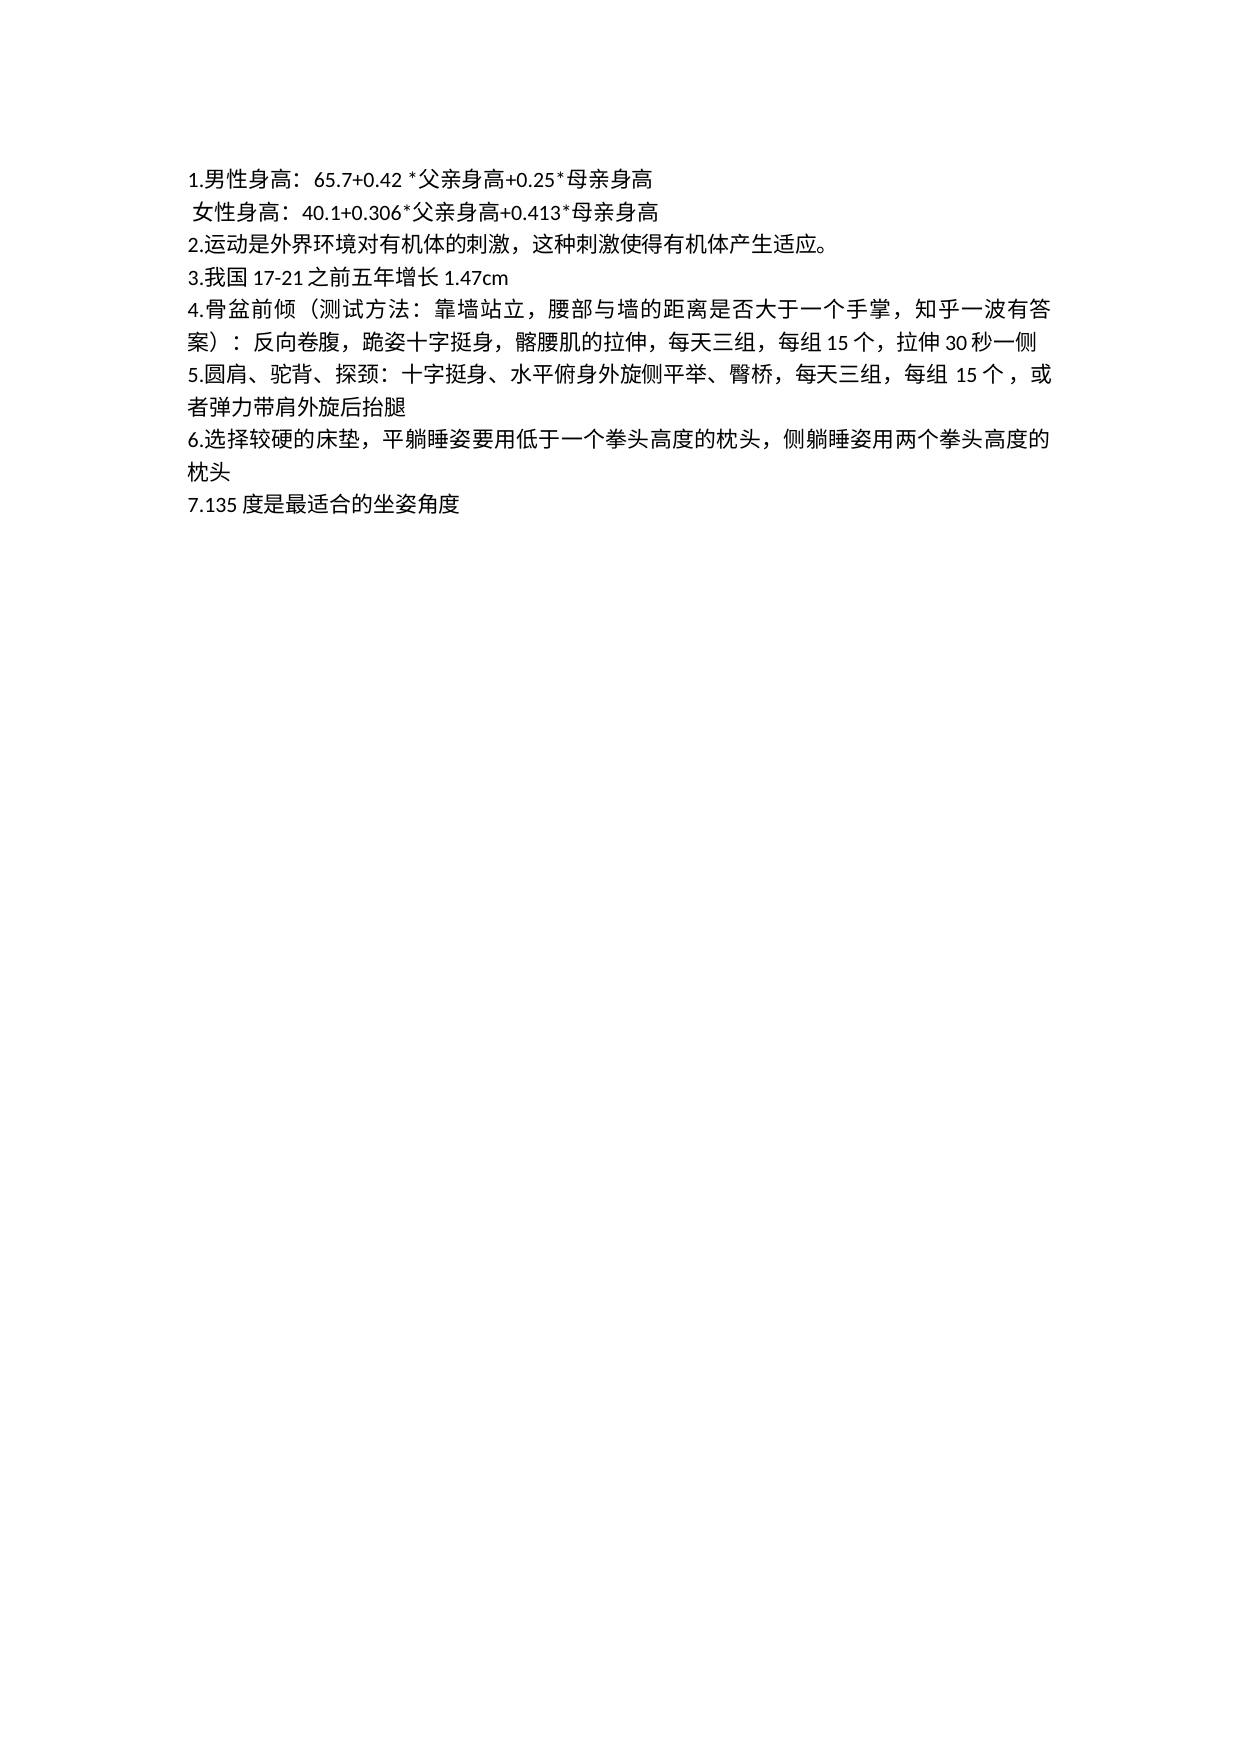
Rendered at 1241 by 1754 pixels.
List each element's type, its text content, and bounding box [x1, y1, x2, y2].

text 6.选择较硬的床垫，平躺睡姿要用低于一个拳头高度的枕头，侧躺睡姿用两个拳头高度的枕头 [187, 422, 1053, 487]
text 7.135度是最适合的坐姿角度 [187, 487, 1053, 519]
text 1.男性身高：65.7+0.42 *父亲身高+0.25*母亲身高 [187, 162, 1053, 194]
text 2.运动是外界环境对有机体的刺激，这种刺激使得有机体产生适应。 [187, 227, 1053, 259]
text 3.我国17-21之前五年增长1.47cm [187, 259, 1053, 292]
text 女性身高：40.1+0.306*父亲身高+0.413*母亲身高 [187, 194, 1053, 227]
text 4.骨盆前倾（测试方法：靠墙站立，腰部与墙的距离是否大于一个手掌，知乎一波有答案）：反向卷腹，跪姿十字挺身，髂腰肌的拉伸，每天三组，每组15个，拉伸30秒一侧 [187, 292, 1053, 357]
text 5.圆肩、驼背、探颈：十字挺身、水平俯身外旋侧平举、臀桥，每天三组，每组15个 ，或者弹力带肩外旋后抬腿 [187, 357, 1053, 422]
